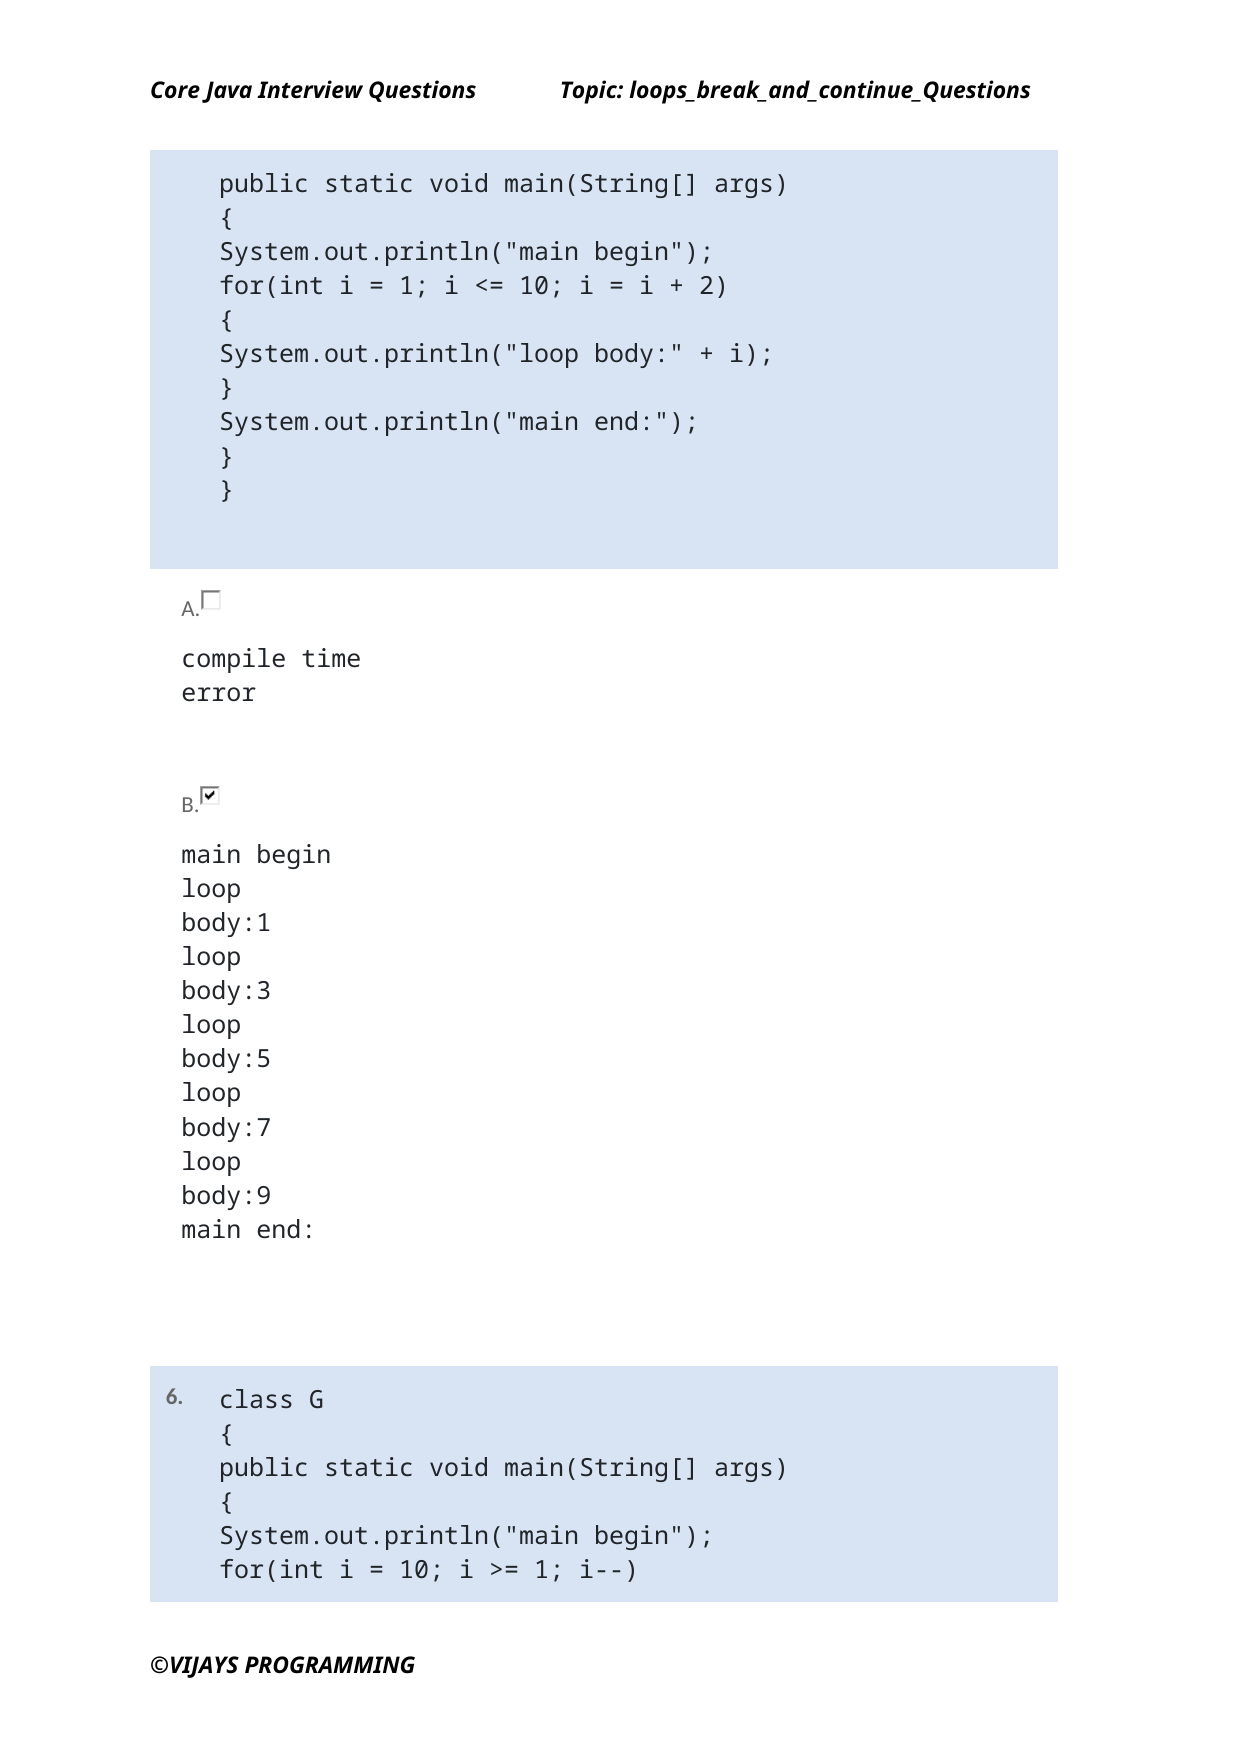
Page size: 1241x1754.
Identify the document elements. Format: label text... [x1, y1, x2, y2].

table_cell [150, 569, 1090, 1366]
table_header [203, 150, 1058, 569]
table_header 5. [150, 150, 203, 569]
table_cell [203, 1366, 1058, 1602]
table_cell 6. [150, 1366, 203, 1602]
